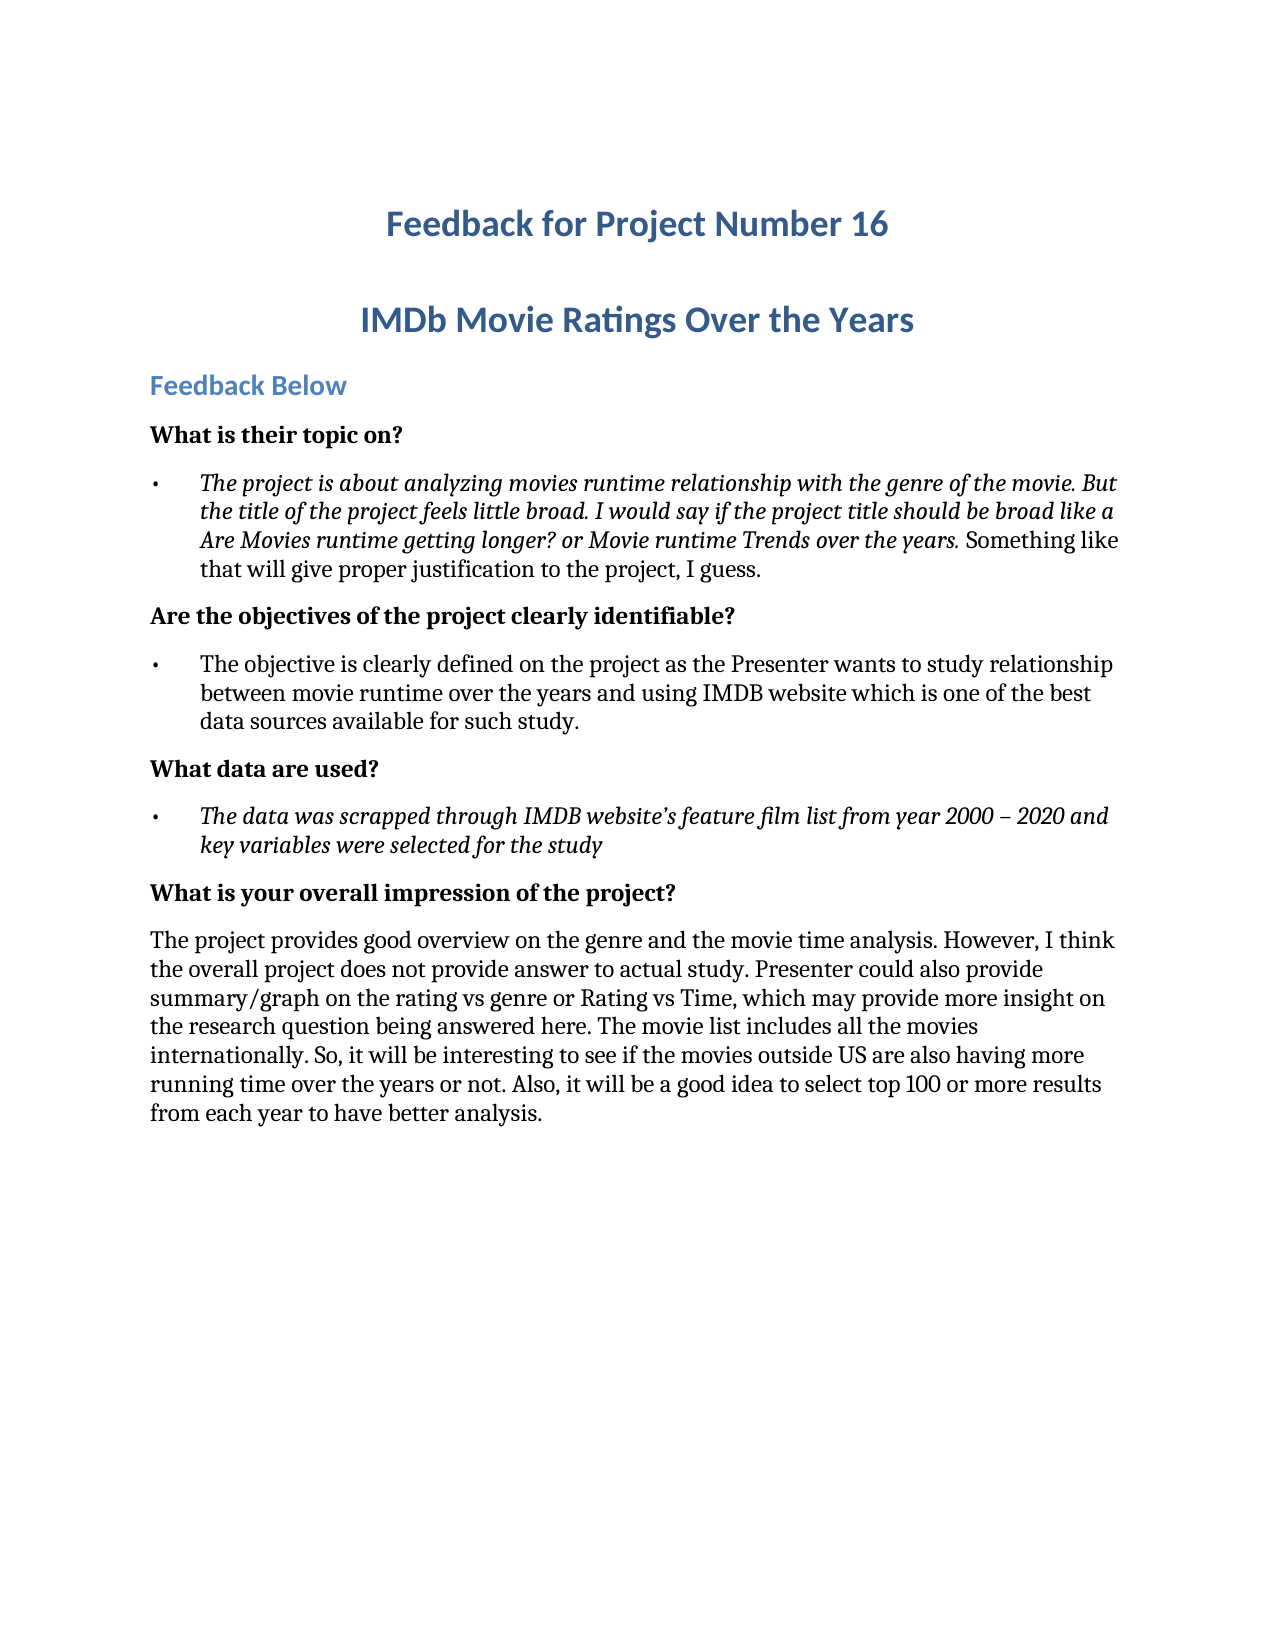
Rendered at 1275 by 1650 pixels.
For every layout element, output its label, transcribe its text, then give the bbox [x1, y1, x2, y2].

subtitle Feedback Below [150, 367, 1125, 402]
title Feedback for Project Number 16 [150, 200, 1125, 246]
text What is your overall impression of the project? [150, 878, 1125, 907]
text Are the objectives of the project clearly identifiable? [150, 602, 1125, 631]
list The project is about analyzing movies runtime relationship with the genre of the movie. But the title of the project feels little broad. I would say if the project title should be broad like a Are Movies runtime getting longer? or Movie runtime Trends over the years. Something like that will give proper justification to the project, I guess. [150, 468, 1125, 583]
list The objective is clearly defined on the project as the Presenter wants to study relationship between movie runtime over the years and using IMDB website which is one of the best data sources available for such study. [150, 650, 1125, 736]
text The project provides good overview on the genre and the movie time analysis. However, I think the overall project does not provide answer to actual study. Presenter could also provide summary/graph on the rating vs genre or Rating vs Time, which may provide more insight on the research question being answered here. The movie list includes all the movies internationally. So, it will be interesting to see if the movies outside US are also having more running time over the years or not. Also, it will be a good idea to select top 100 or more results from each year to have better analysis. [150, 926, 1125, 1127]
list The data was scrapped through IMDB website’s feature film list from year 2000 – 2020 and key variables were selected for the study [150, 802, 1125, 860]
text What data are used? [150, 755, 1125, 783]
title IMDb Movie Ratings Over the Years [150, 296, 1125, 342]
text What is their topic on? [150, 421, 1125, 450]
